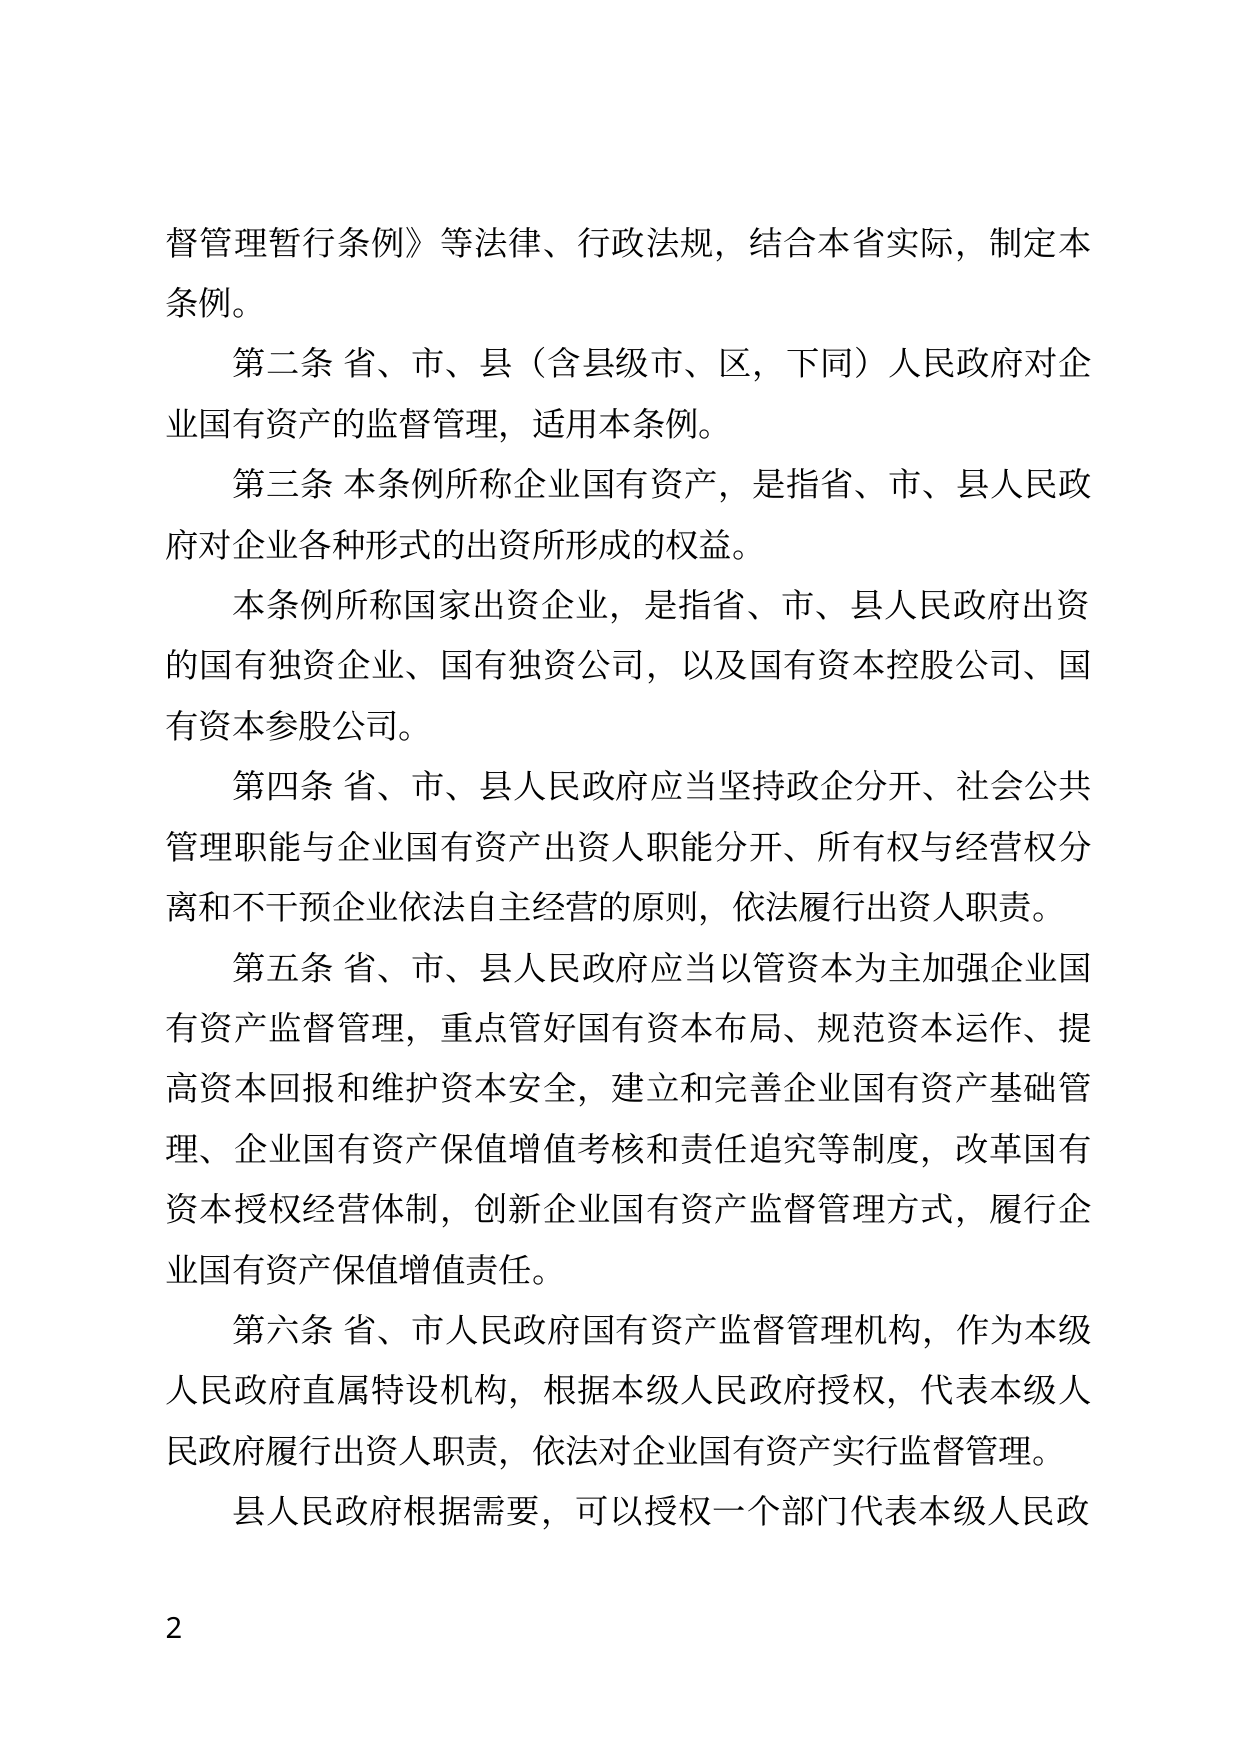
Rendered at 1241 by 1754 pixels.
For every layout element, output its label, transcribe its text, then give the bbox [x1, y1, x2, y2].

text 第四条 省、市、县人民政府应当坚持政企分开、社会公共管理职能与企业国有资产出资人职能分开、所有权与经营权分离和不干预企业依法自主经营的原则，依法履行出资人职责。 [165, 750, 1093, 932]
text 第二条 省、市、县（含县级市、区，下同）人民政府对企业国有资产的监督管理，适用本条例。 [165, 327, 1093, 448]
text 第六条 省、市人民政府国有资产监督管理机构，作为本级人民政府直属特设机构，根据本级人民政府授权，代表本级人民政府履行出资人职责，依法对企业国有资产实行监督管理。 [165, 1294, 1093, 1475]
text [165, 1475, 1093, 1536]
text 第五条 省、市、县人民政府应当以管资本为主加强企业国有资产监督管理，重点管好国有资本布局、规范资本运作、提高资本回报和维护资本安全，建立和完善企业国有资产基础管理、企业国有资产保值增值考核和责任追究等制度，改革国有资本授权经营体制，创新企业国有资产监督管理方式，履行企业国有资产保值增值责任。 [165, 932, 1093, 1294]
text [165, 207, 1093, 327]
text 第三条 本条例所称企业国有资产，是指省、市、县人民政府对企业各种形式的出资所形成的权益。 [165, 448, 1093, 569]
text 本条例所称国家出资企业，是指省、市、县人民政府出资的国有独资企业、国有独资公司，以及国有资本控股公司、国有资本参股公司。 [165, 569, 1093, 750]
